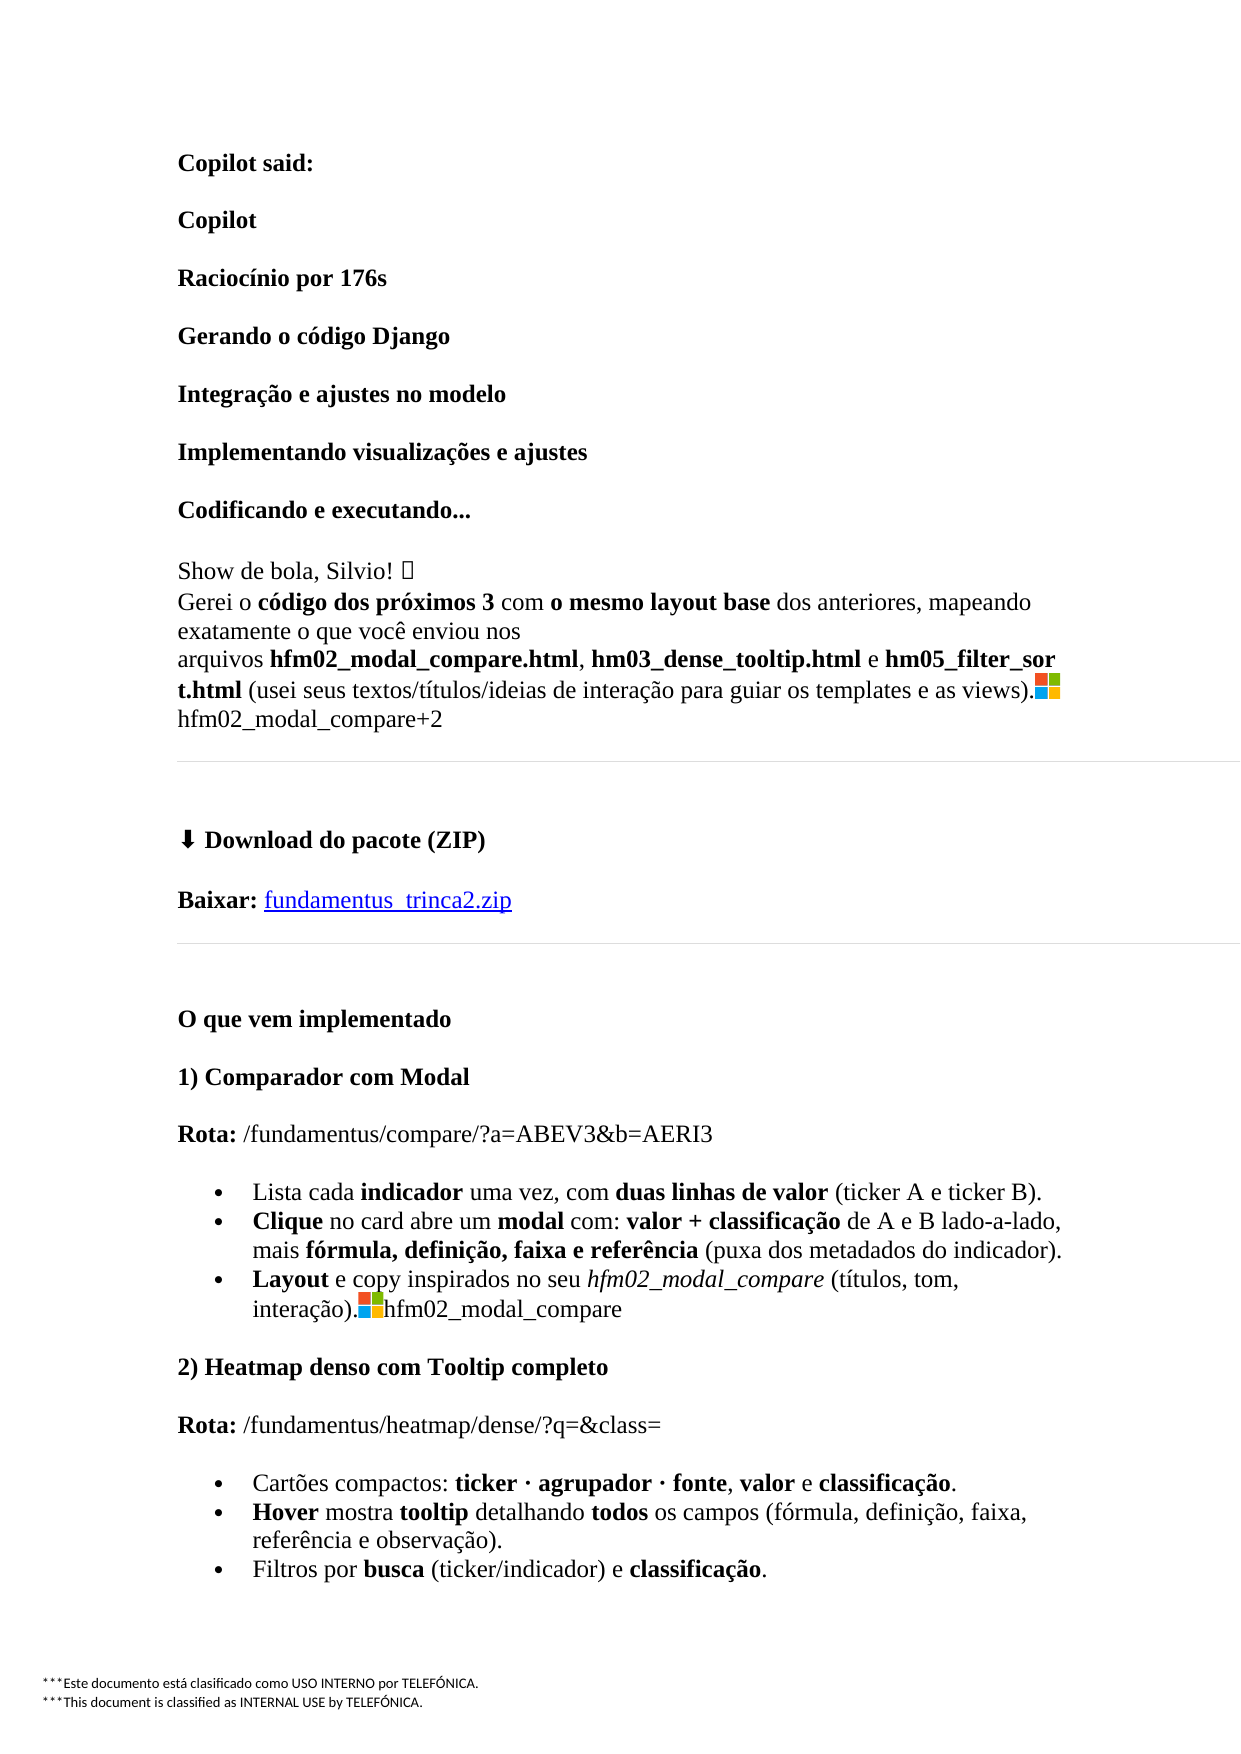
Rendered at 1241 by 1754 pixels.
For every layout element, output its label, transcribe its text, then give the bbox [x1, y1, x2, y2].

text Rota: /fundamentus/compare/?a=ABEV3&b=AERI3 [177, 1119, 1063, 1148]
list Lista cada indicador uma vez, com duas linhas de valor (ticker A e ticker B). [215, 1177, 1063, 1206]
picture [1035, 673, 1061, 699]
text O que vem implementado [177, 1004, 1063, 1032]
text Codificando e executando... [177, 495, 1063, 524]
text 1) Comparador com Modal [177, 1062, 1063, 1090]
list Clique no card abre um modal com: valor + classificação de A e B lado-a-lado, mais fórmula, definição, faixa e referência (puxa dos metadados do indicador). [215, 1206, 1063, 1264]
list Filtros por busca (ticker/indicador) e classificação. [215, 1554, 1063, 1583]
text Gerando o código Django [177, 321, 1063, 350]
text ⬇️ Download do pacote (ZIP) [177, 822, 1063, 856]
text Raciocínio por 176s [177, 263, 1063, 292]
text Implementando visualizações e ajustes [177, 437, 1063, 466]
text 2) Heatmap denso com Tooltip completo [177, 1352, 1063, 1381]
text Integração e ajustes no modelo [177, 379, 1063, 408]
picture [358, 1292, 384, 1318]
list Cartões compactos: ticker · agrupador · fonte, valor e classificação. [215, 1468, 1063, 1497]
text Baixar: fundamentus_trinca2.zip [177, 885, 1063, 914]
list Hover mostra tooltip detalhando todos os campos (fórmula, definição, faixa, referência e observação). [215, 1497, 1063, 1554]
text Copilot said: [177, 148, 1063, 176]
text Show de bola, Silvio! 💥 Gerei o código dos próximos 3 com o mesmo layout base dos anteriores, mapeando exatamente o que você enviou nos arquivos hfm02_modal_compare.html, hm03_dense_tooltip.html e hm05_filter_sort.html (usei seus textos/títulos/ideias de interação para guiar os templates e as views).hfm02_modal_compare+2 [177, 553, 1063, 732]
text Rota: /fundamentus/heatmap/dense/?q=&class= [177, 1410, 1063, 1439]
text Copilot [177, 206, 1063, 234]
list Layout e copy inspirados no seu hfm02_modal_compare (títulos, tom, interação).hfm02_modal_compare [215, 1264, 1063, 1323]
